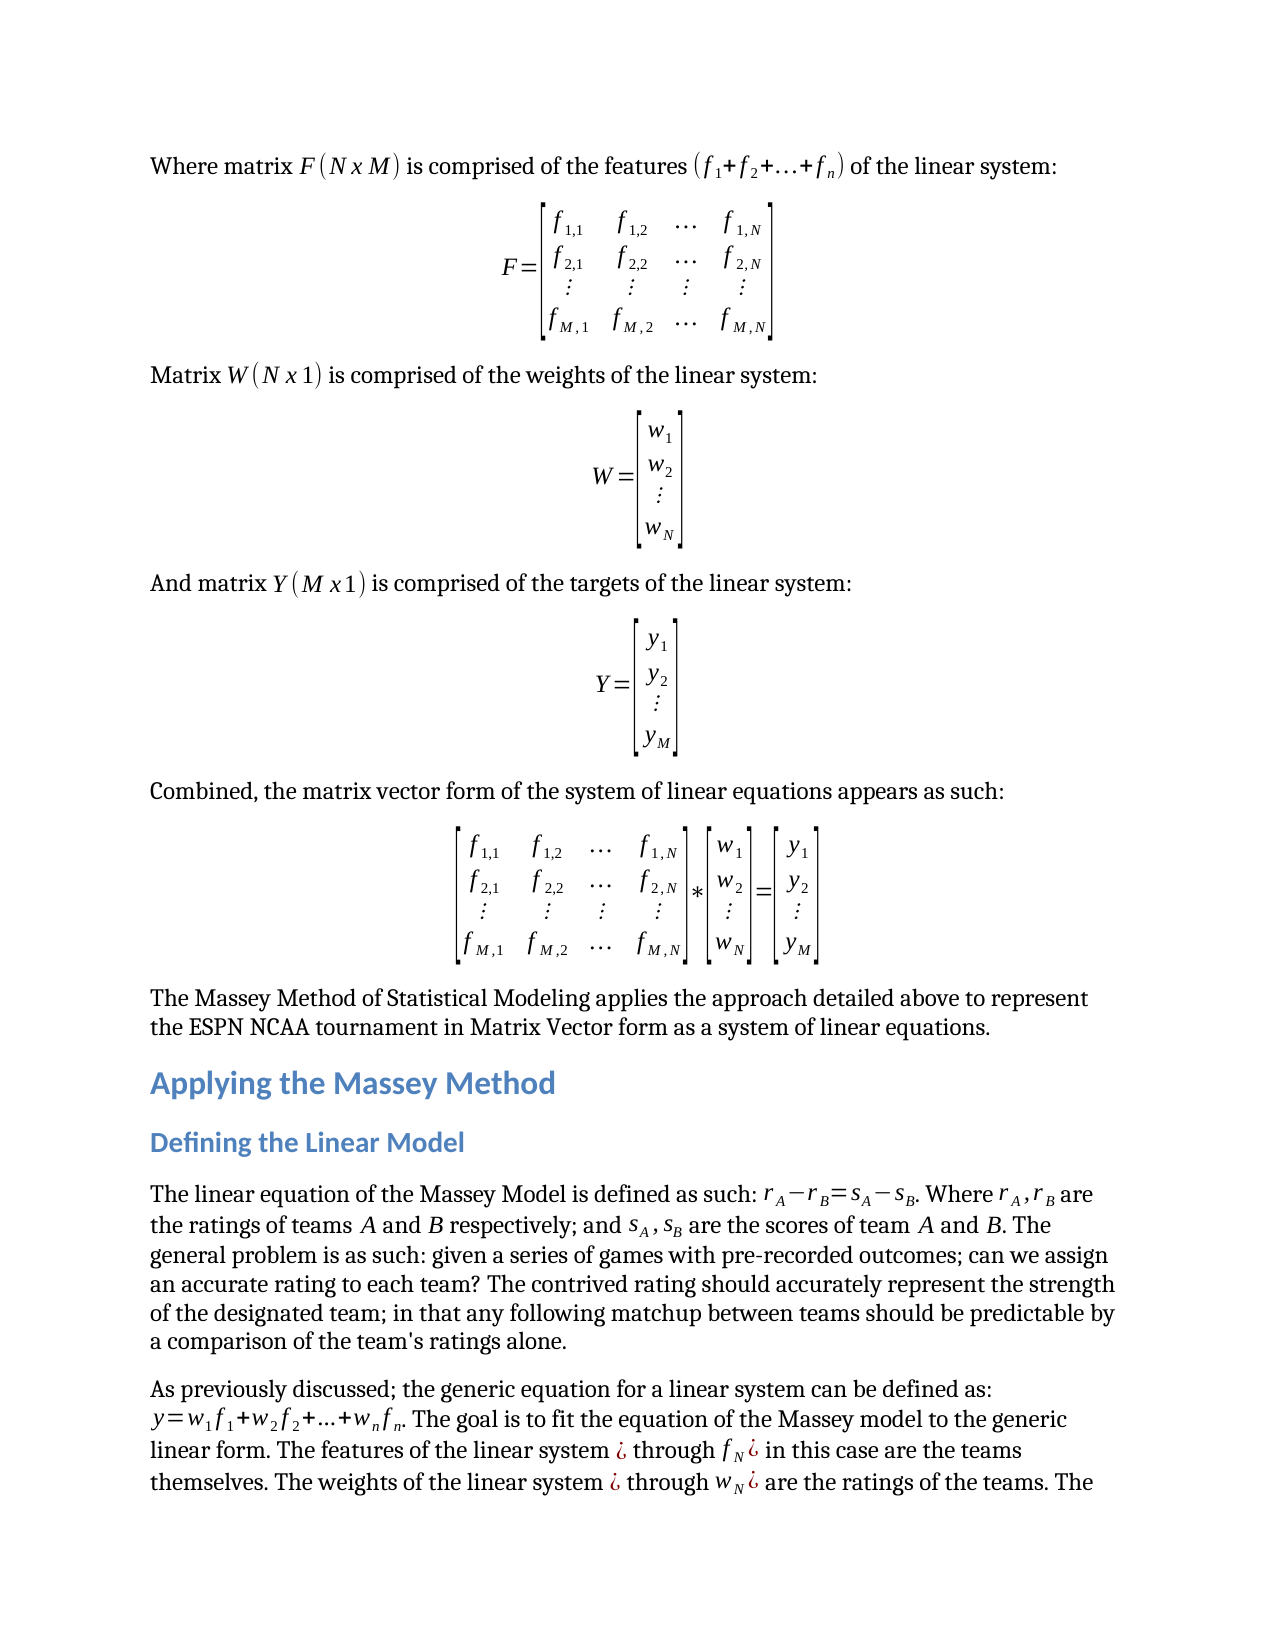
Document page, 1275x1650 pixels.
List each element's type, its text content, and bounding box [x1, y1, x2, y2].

text And matrix is comprised of the targets of the linear system: [150, 569, 1125, 599]
text The Massey Method of Statistical Modeling applies the approach detailed above to represent the ESPN NCAA tournament in Matrix Vector form as a system of linear equations. [150, 984, 1125, 1042]
text Matrix is comprised of the weights of the linear system: [150, 360, 1125, 390]
text The linear equation of the Massey Model is defined as such: . Where are the ratings of teams and respectively; and are the scores of team and . The general problem is as such: given a series of games with pre-recorded outcomes; can we assign an accurate rating to each team? The contrived rating should accurately represent the strength of the designated team; in that any following matchup between teams should be predictable by a comparison of the team's ratings alone. [150, 1178, 1125, 1356]
subtitle Applying the Massey Method [150, 1062, 1125, 1103]
subtitle Defining the Linear Model [150, 1124, 1125, 1159]
text Where matrix is comprised of the features of the linear system: [150, 150, 1125, 182]
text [150, 1375, 1125, 1498]
text Combined, the matrix vector form of the system of linear equations appears as such: [150, 777, 1125, 806]
